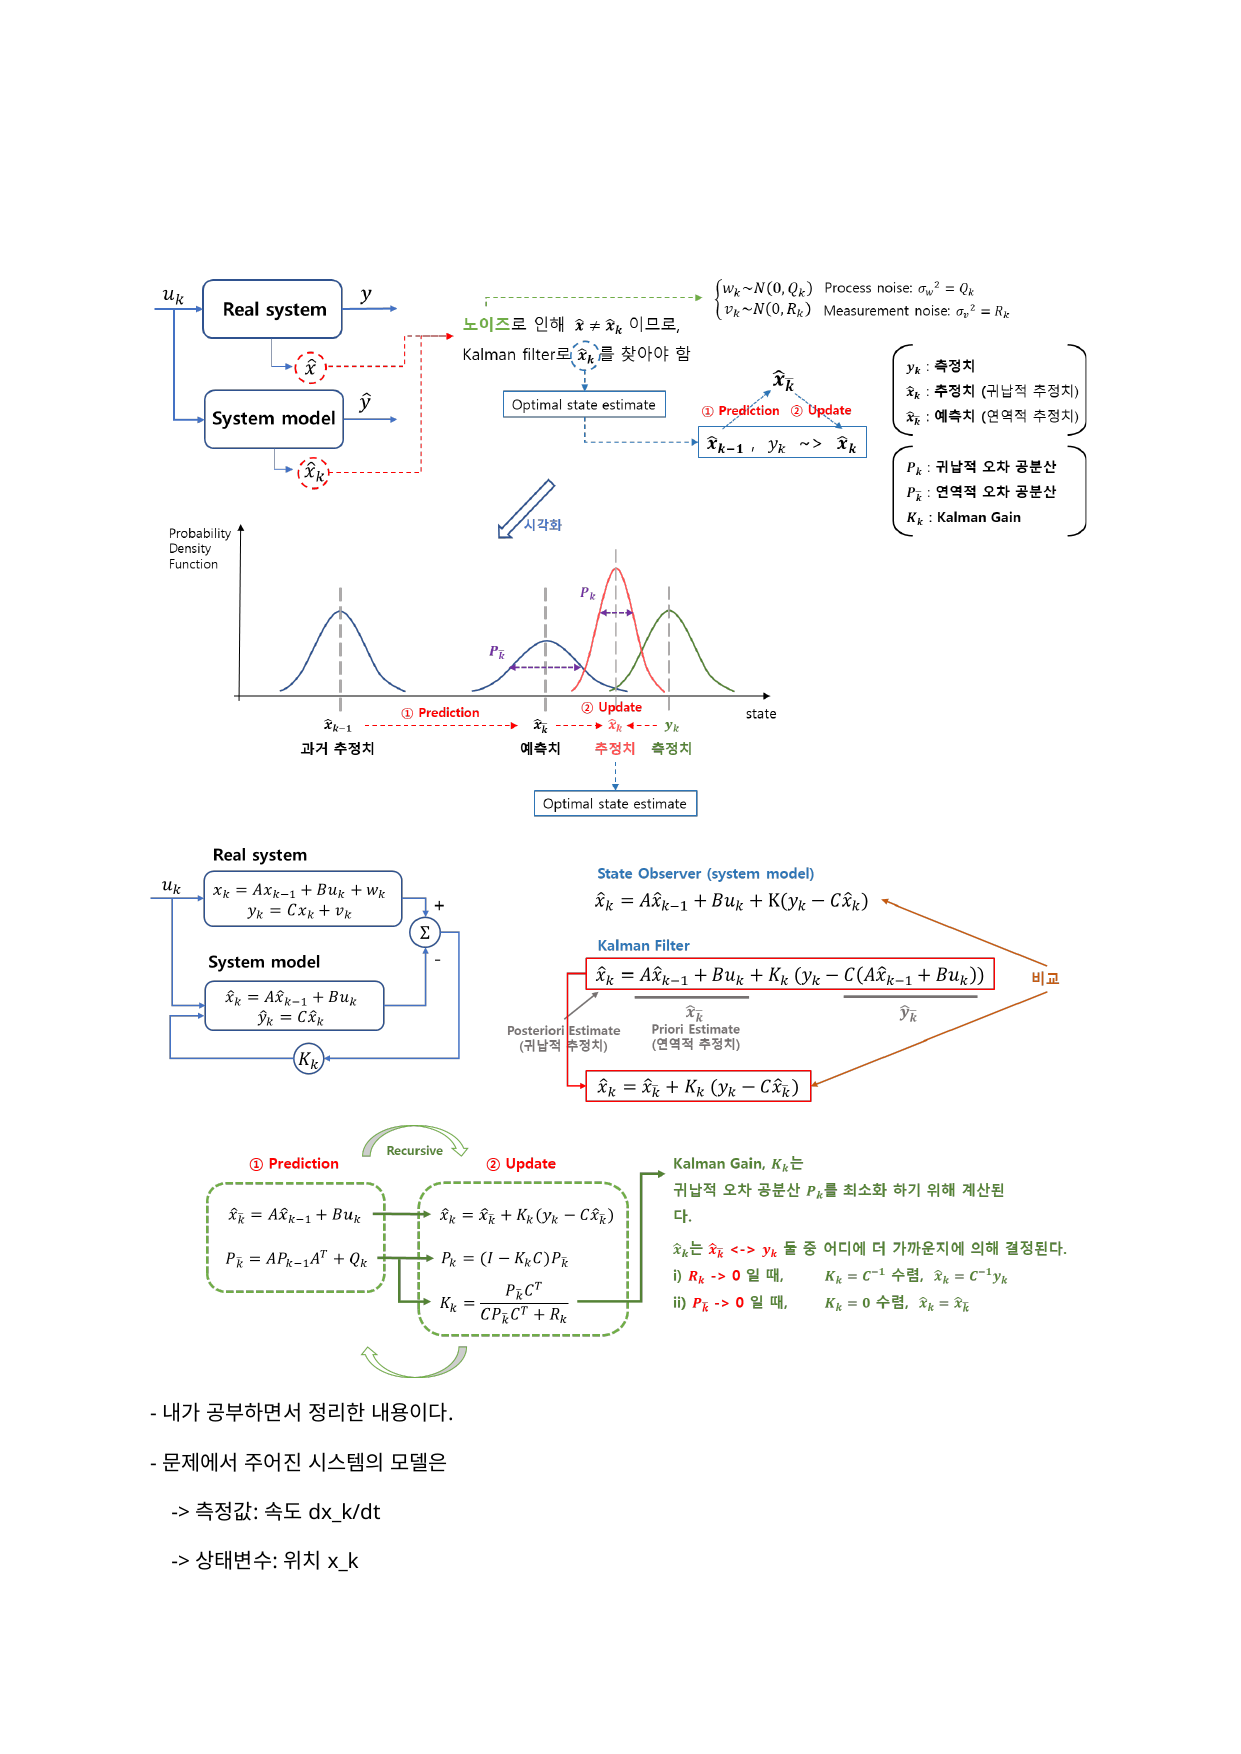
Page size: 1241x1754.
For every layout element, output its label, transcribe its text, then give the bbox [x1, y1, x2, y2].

text -> 상태변수: 위치 x_k [150, 1545, 1090, 1575]
picture [150, 838, 1083, 1378]
text - 내가 공부하면서 정리한 내용이다. [150, 1397, 1090, 1427]
picture [150, 177, 1087, 820]
text -> 측정값: 속도 dx_k/dt [150, 1495, 1090, 1526]
text - 문제에서 주어진 시스템의 모델은 [150, 1446, 1090, 1476]
